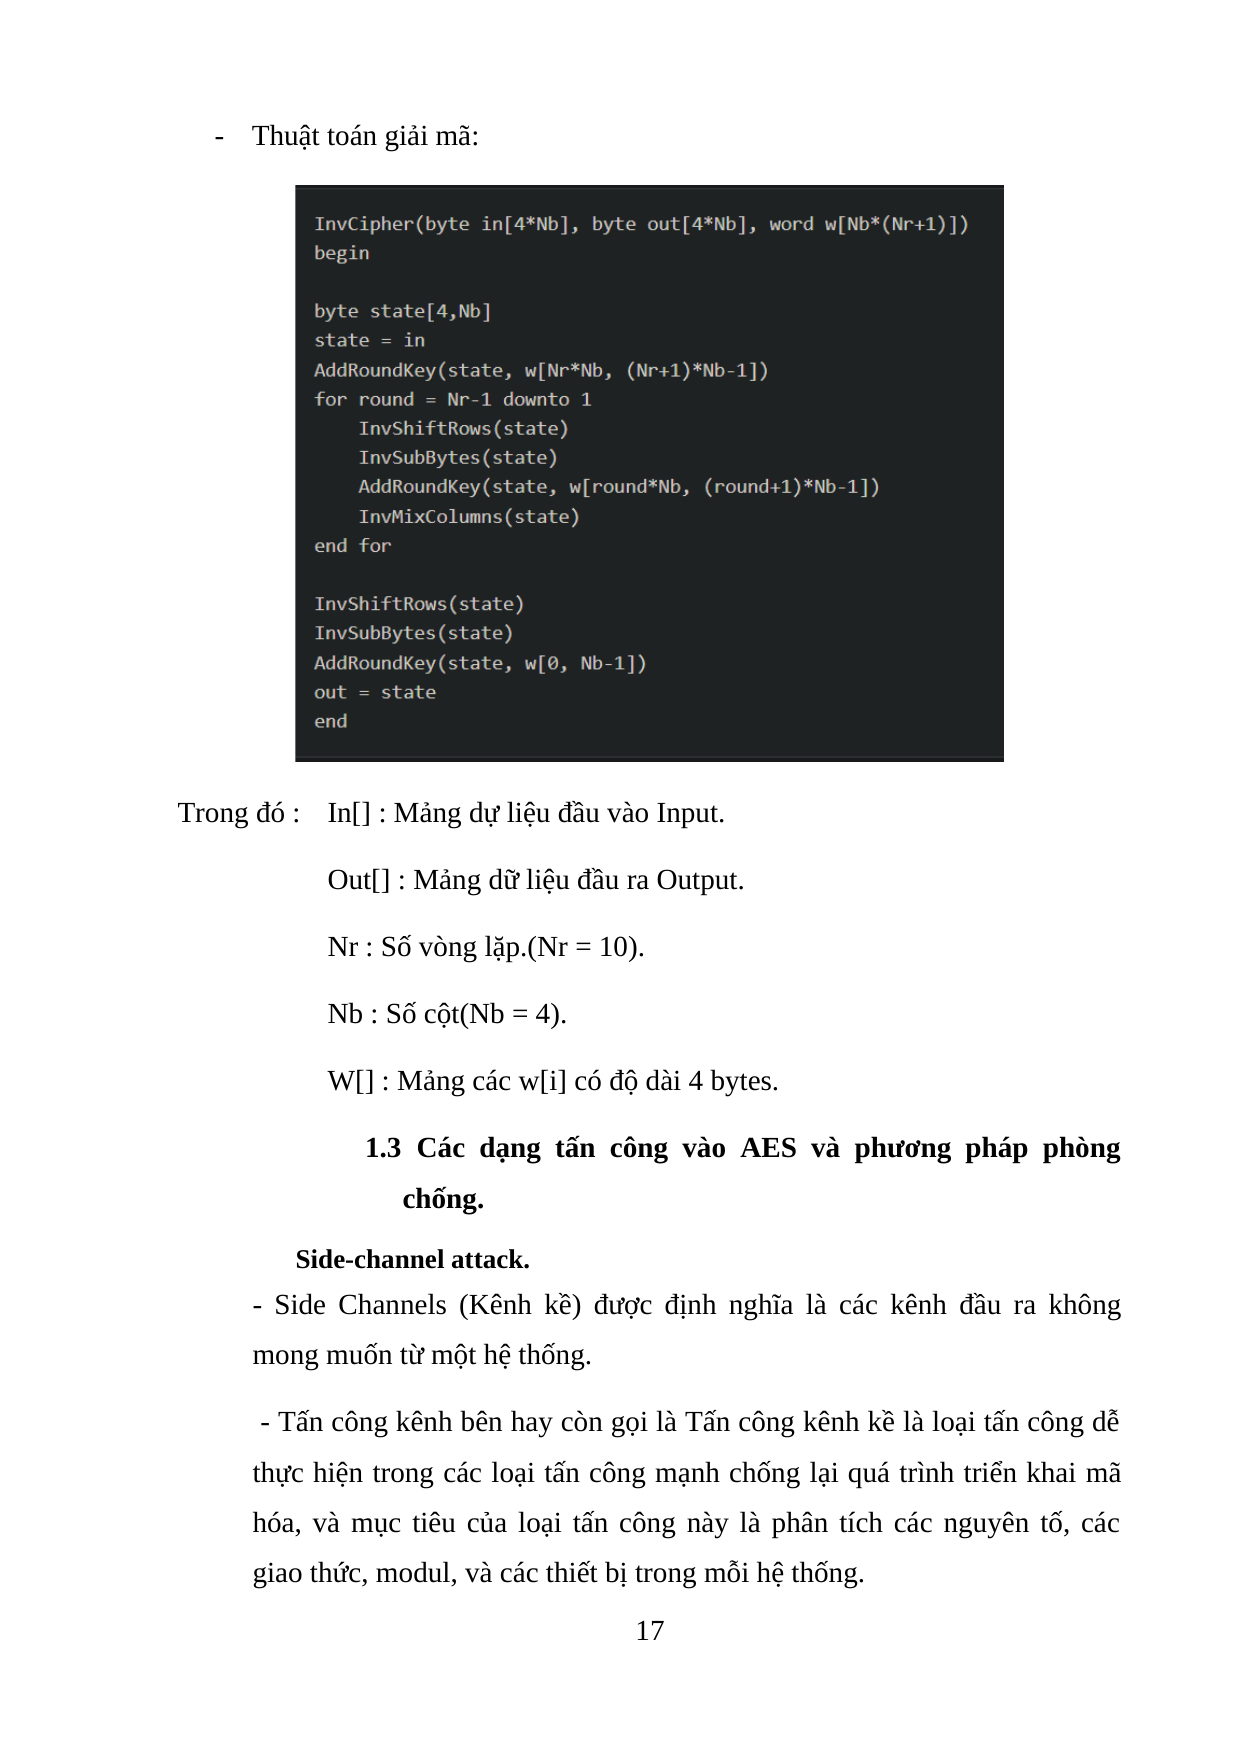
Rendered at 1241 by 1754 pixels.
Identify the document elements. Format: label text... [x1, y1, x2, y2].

text - Tấn công kênh bên hay còn gọi là Tấn công kênh kề là loại tấn công dễ thực hiện trong các loại tấn công mạnh chống lại quá trình triển khai mã hóa, và mục tiêu của loại tấn công này là phân tích các nguyên tố, các giao thức, modul, và các thiết bị trong mỗi hệ thống. [252, 1404, 1122, 1589]
text Nb : Số cột(Nb = 4). [252, 996, 1122, 1030]
text W[] : Mảng các w[i] có độ dài 4 bytes. [252, 1063, 1122, 1097]
list Thuật toán giải mã: [214, 118, 1122, 152]
subtitle Các dạng tấn công vào AES và phương pháp phòng chống. [365, 1130, 1122, 1214]
text Nr : Số vòng lặp.(Nr = 10). [252, 929, 1122, 963]
text - Side Channels (Kênh kề) được định nghĩa là các kênh đầu ra không mong muốn từ một hệ thống. [252, 1287, 1122, 1371]
subtitle Side-channel attack. [295, 1243, 1122, 1275]
text Trong đó : In[] : Mảng dự liệu đầu vào Input. [177, 796, 1122, 829]
picture [295, 185, 1004, 762]
text Out[] : Mảng dữ liệu đầu ra Output. [252, 862, 1122, 896]
